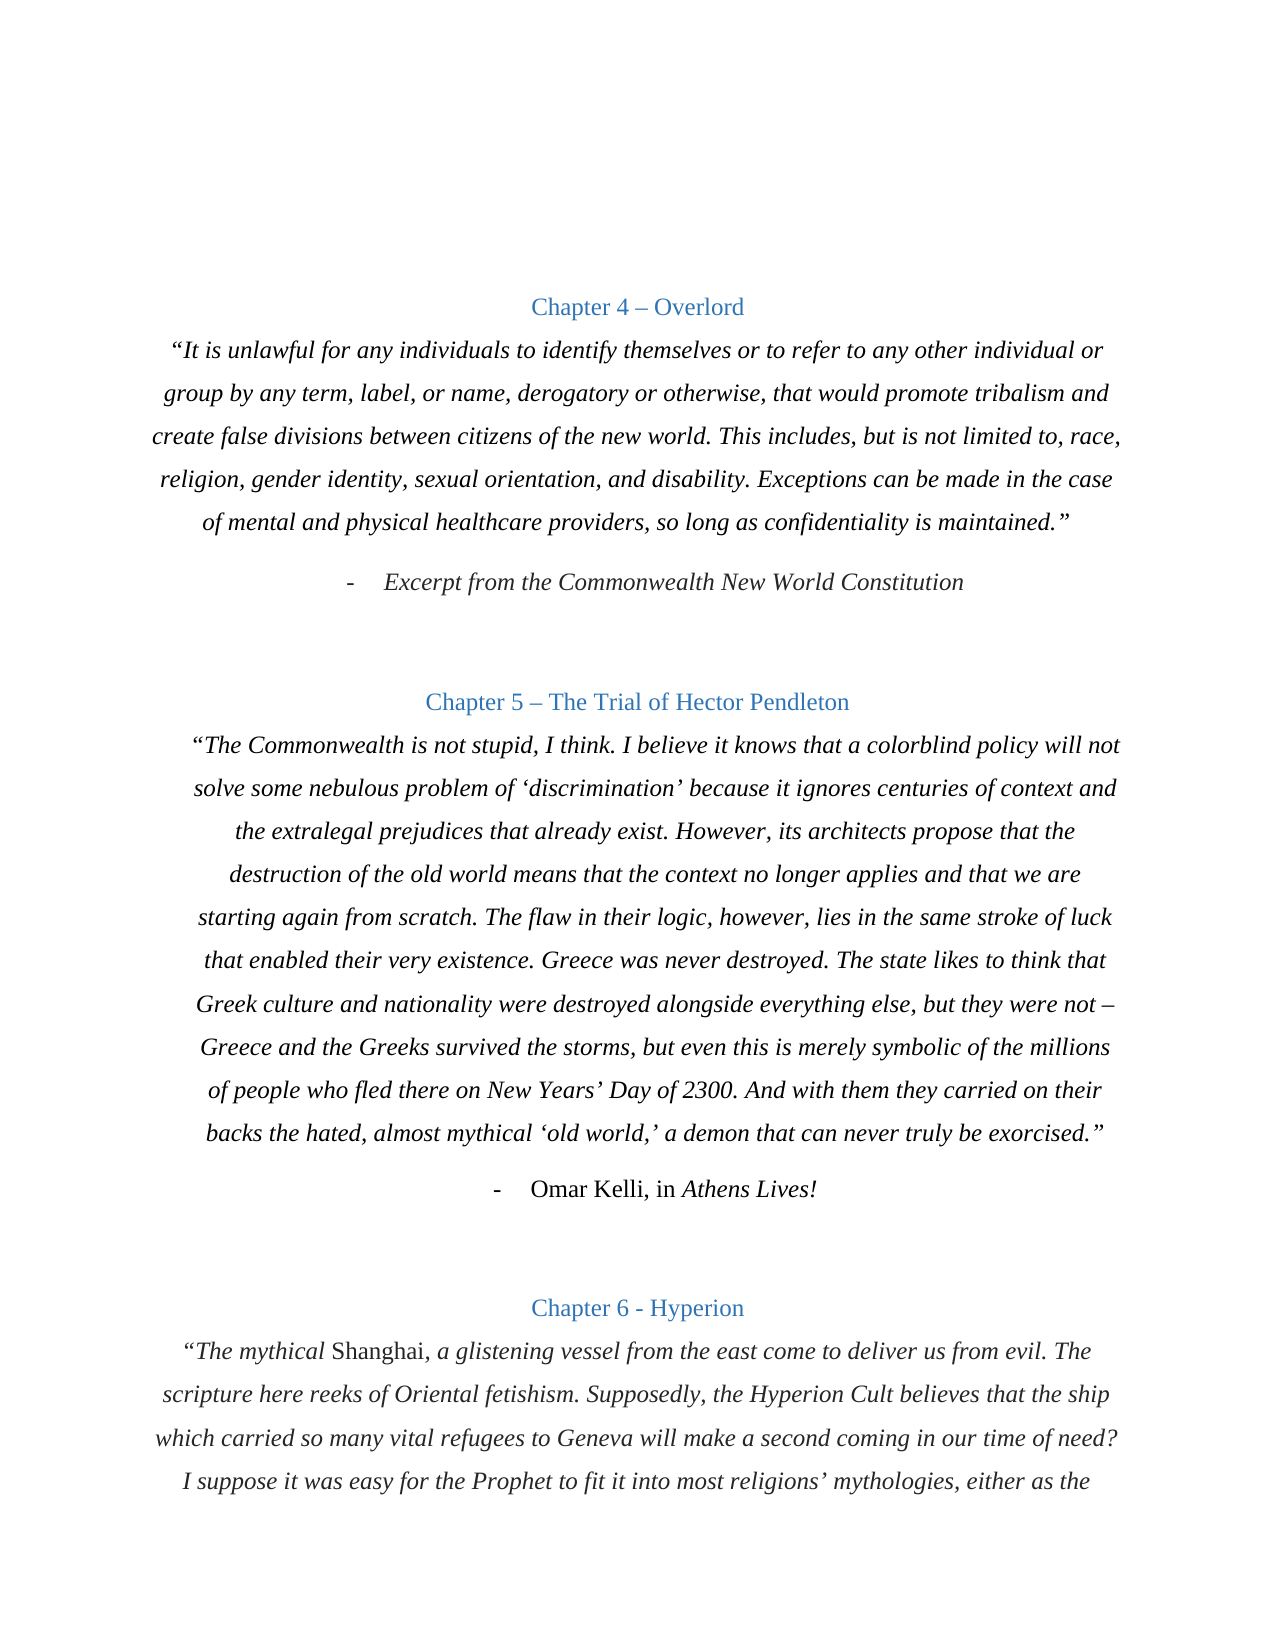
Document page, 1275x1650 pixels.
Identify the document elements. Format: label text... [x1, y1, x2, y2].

list Excerpt from the Commonwealth New World Constitution [187, 567, 1125, 596]
text “The Commonwealth is not stupid, I think. I believe it knows that a colorblind policy will not solve some nebulous problem of ‘discrimination’ because it ignores centuries of context and the extralegal prejudices that already exist. However, its architects propose that the destruction of the old world means that the context no longer applies and that we are starting again from scratch. The flaw in their logic, however, lies in the same stroke of luck that enabled their very existence. Greece was never destroyed. The state likes to think that Greek culture and nationality were destroyed alongside everything else, but they were not – Greece and the Greeks survived the storms, but even this is merely symbolic of the millions of people who fled there on New Years’ Day of 2300. And with them they carried on their backs the hated, almost mythical ‘old world,’ a demon that can never truly be exorcised.” [187, 730, 1125, 1147]
subtitle Chapter 5 – The Trial of Hector Pendleton [150, 687, 1125, 716]
subtitle Chapter 6 - Hyperion [150, 1293, 1125, 1322]
subtitle Chapter 4 – Overlord [150, 292, 1125, 321]
text “It is unlawful for any individuals to identify themselves or to refer to any other individual or group by any term, label, or name, derogatory or otherwise, that would promote tribalism and create false divisions between citizens of the new world. This includes, but is not limited to, race, religion, gender identity, sexual orientation, and disability. Exceptions can be made in the case of mental and physical healthcare providers, so long as confidentiality is maintained.” [150, 335, 1125, 536]
list Omar Kelli, in Athens Lives! [187, 1174, 1125, 1202]
